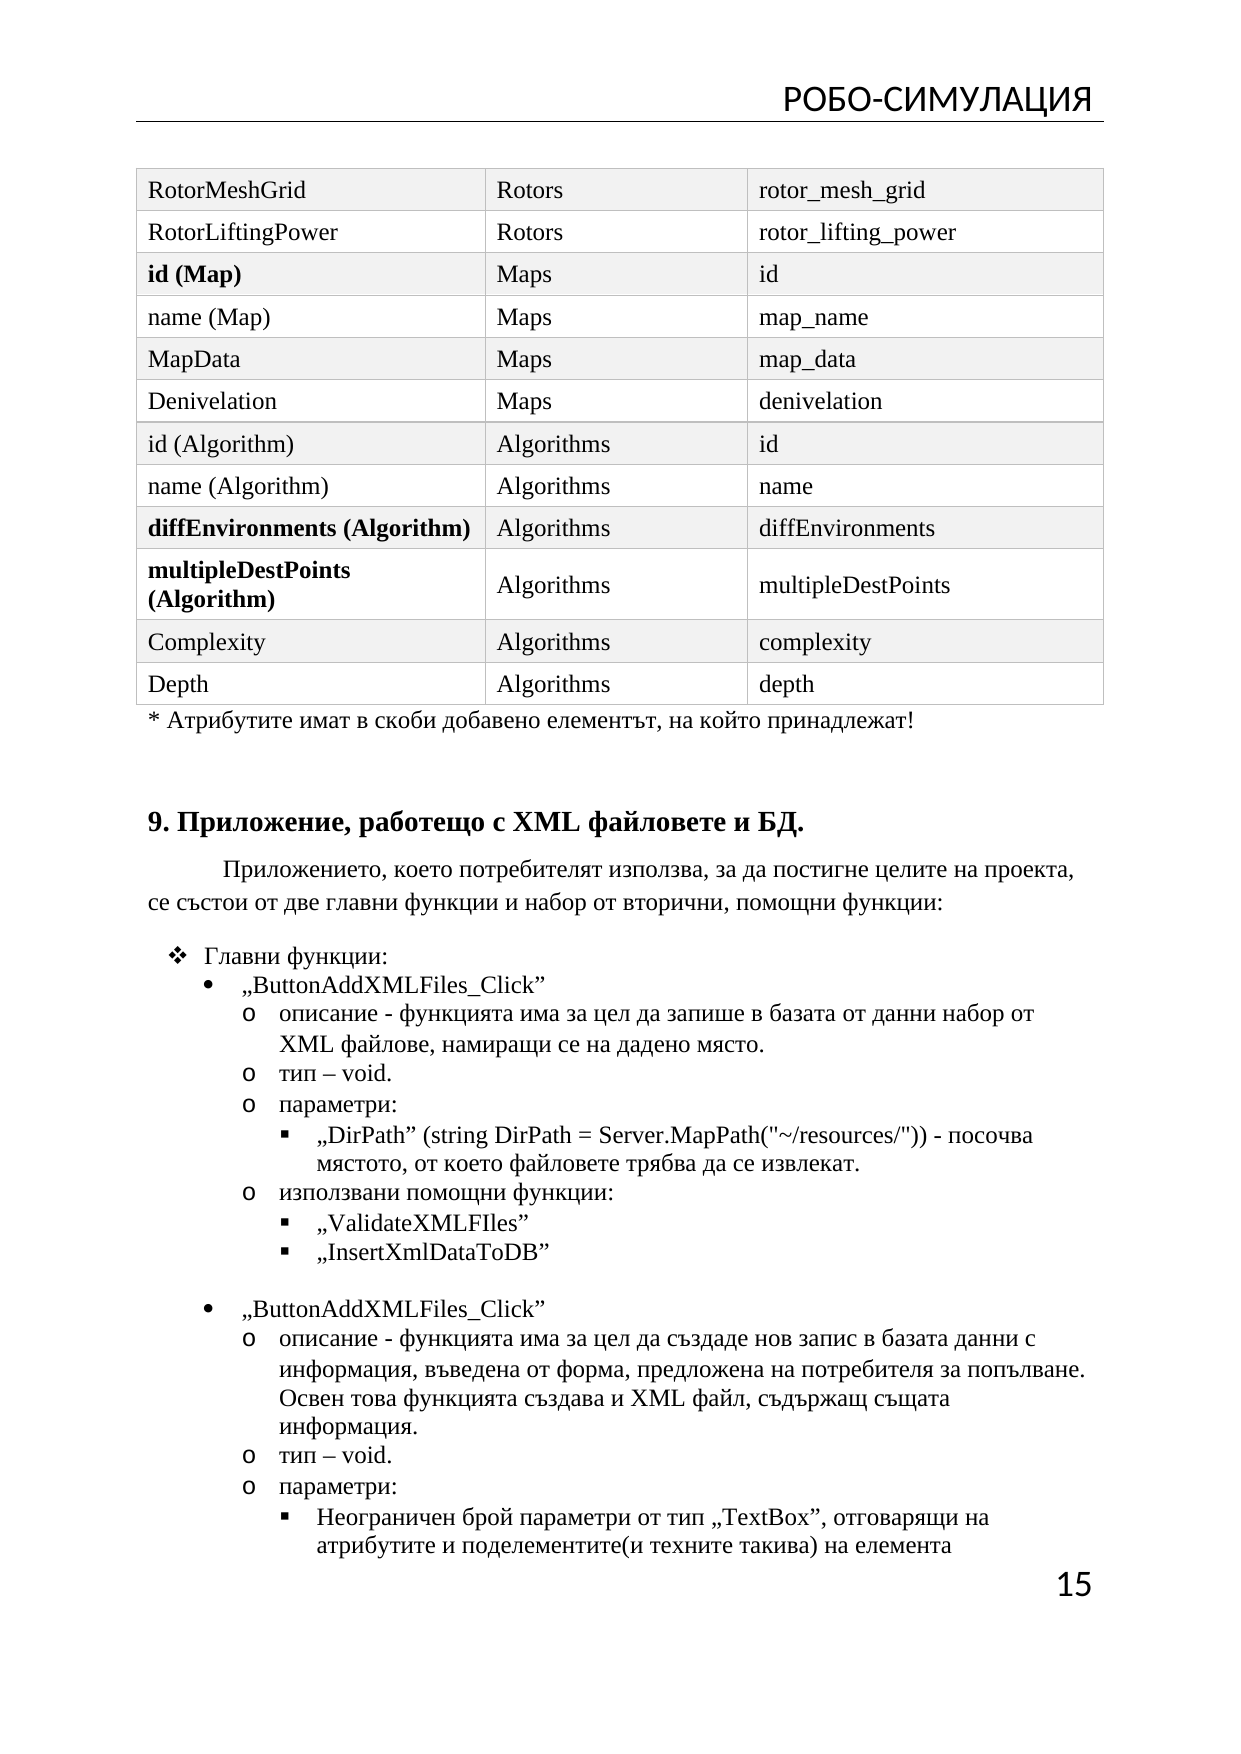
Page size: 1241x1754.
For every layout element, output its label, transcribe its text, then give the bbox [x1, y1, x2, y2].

table_cell complexity [748, 620, 1103, 662]
table_cell Depth [137, 663, 485, 704]
table_cell diffEnvironments (Algorithm) [137, 507, 485, 548]
table_cell Denivelation [137, 380, 485, 421]
table_cell multipleDestPoints (Algorithm) [137, 549, 485, 619]
table_cell multipleDestPoints [748, 549, 1103, 619]
table_cell RotorMeshGrid [137, 169, 485, 210]
list описание - функцията има за цел да запише в базата от данни набор от XML файлове, намиращи се на дадено място. [241, 998, 1093, 1058]
list „ValidateXMLFIles” [279, 1208, 1093, 1237]
table_cell Algorithms [486, 663, 747, 704]
table_cell Algorithms [486, 549, 747, 619]
table_cell name (Algorithm) [137, 465, 485, 506]
table_cell id [748, 423, 1103, 464]
text 9. Приложение, работещо с XML файловете и БД. [148, 804, 1093, 837]
table_cell Rotors [486, 211, 747, 252]
table_cell Algorithms [486, 423, 747, 464]
table_cell Algorithms [486, 465, 747, 506]
table_cell Algorithms [486, 507, 747, 548]
list параметри: [241, 1471, 1093, 1502]
table_cell Maps [486, 338, 747, 379]
list „ButtonAddXMLFiles_Click” [204, 970, 1093, 998]
list тип – void. [241, 1058, 1093, 1089]
text * Атрибутите имат в скоби добавено елементът, на който принадлежат! [148, 705, 1093, 734]
table_cell RotorLiftingPower [137, 211, 485, 252]
table_cell Maps [486, 296, 747, 337]
table_cell denivelation [748, 380, 1103, 421]
table_cell id [748, 253, 1103, 294]
list „ButtonAddXMLFiles_Click” [204, 1294, 1093, 1323]
list тип – void. [241, 1440, 1093, 1471]
table_cell Algorithms [486, 620, 747, 662]
table_cell MapData [137, 338, 485, 379]
table_cell rotor_mesh_grid [748, 169, 1103, 210]
list „DirPath” (string DirPath = Server.MapPath("~/resources/")) - посочва мястото, от което файловете трябва да се извлекат. [279, 1120, 1093, 1177]
list параметри: [241, 1089, 1093, 1120]
list използвани помощни функции: [241, 1177, 1093, 1208]
list „InsertXmlDataToDB” [279, 1237, 1093, 1266]
table_cell Maps [486, 380, 747, 421]
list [279, 1502, 1093, 1559]
table_cell Maps [486, 253, 747, 294]
table_cell name [748, 465, 1103, 506]
list описание - функцията има за цел да създаде нов запис в базата данни с информация, въведена от форма, предложена на потребителя за попълване. Освен това функцията създава и XML файл, съдържащ същата информация. [241, 1323, 1093, 1440]
text Приложението, което потребителят използва, за да постигне целите на проекта, се състои от две главни функции и набор от вторични, помощни функции: [148, 854, 1093, 916]
table_cell Rotors [486, 169, 747, 210]
table_cell map_data [748, 338, 1103, 379]
list Главни функции: [166, 941, 1093, 970]
table_cell depth [748, 663, 1103, 704]
table_cell id (Algorithm) [137, 423, 485, 464]
table_cell map_name [748, 296, 1103, 337]
table_cell diffEnvironments [748, 507, 1103, 548]
table_cell id (Map) [137, 253, 485, 294]
table_cell rotor_lifting_power [748, 211, 1103, 252]
table_cell Complexity [137, 620, 485, 662]
table_cell name (Map) [137, 296, 485, 337]
